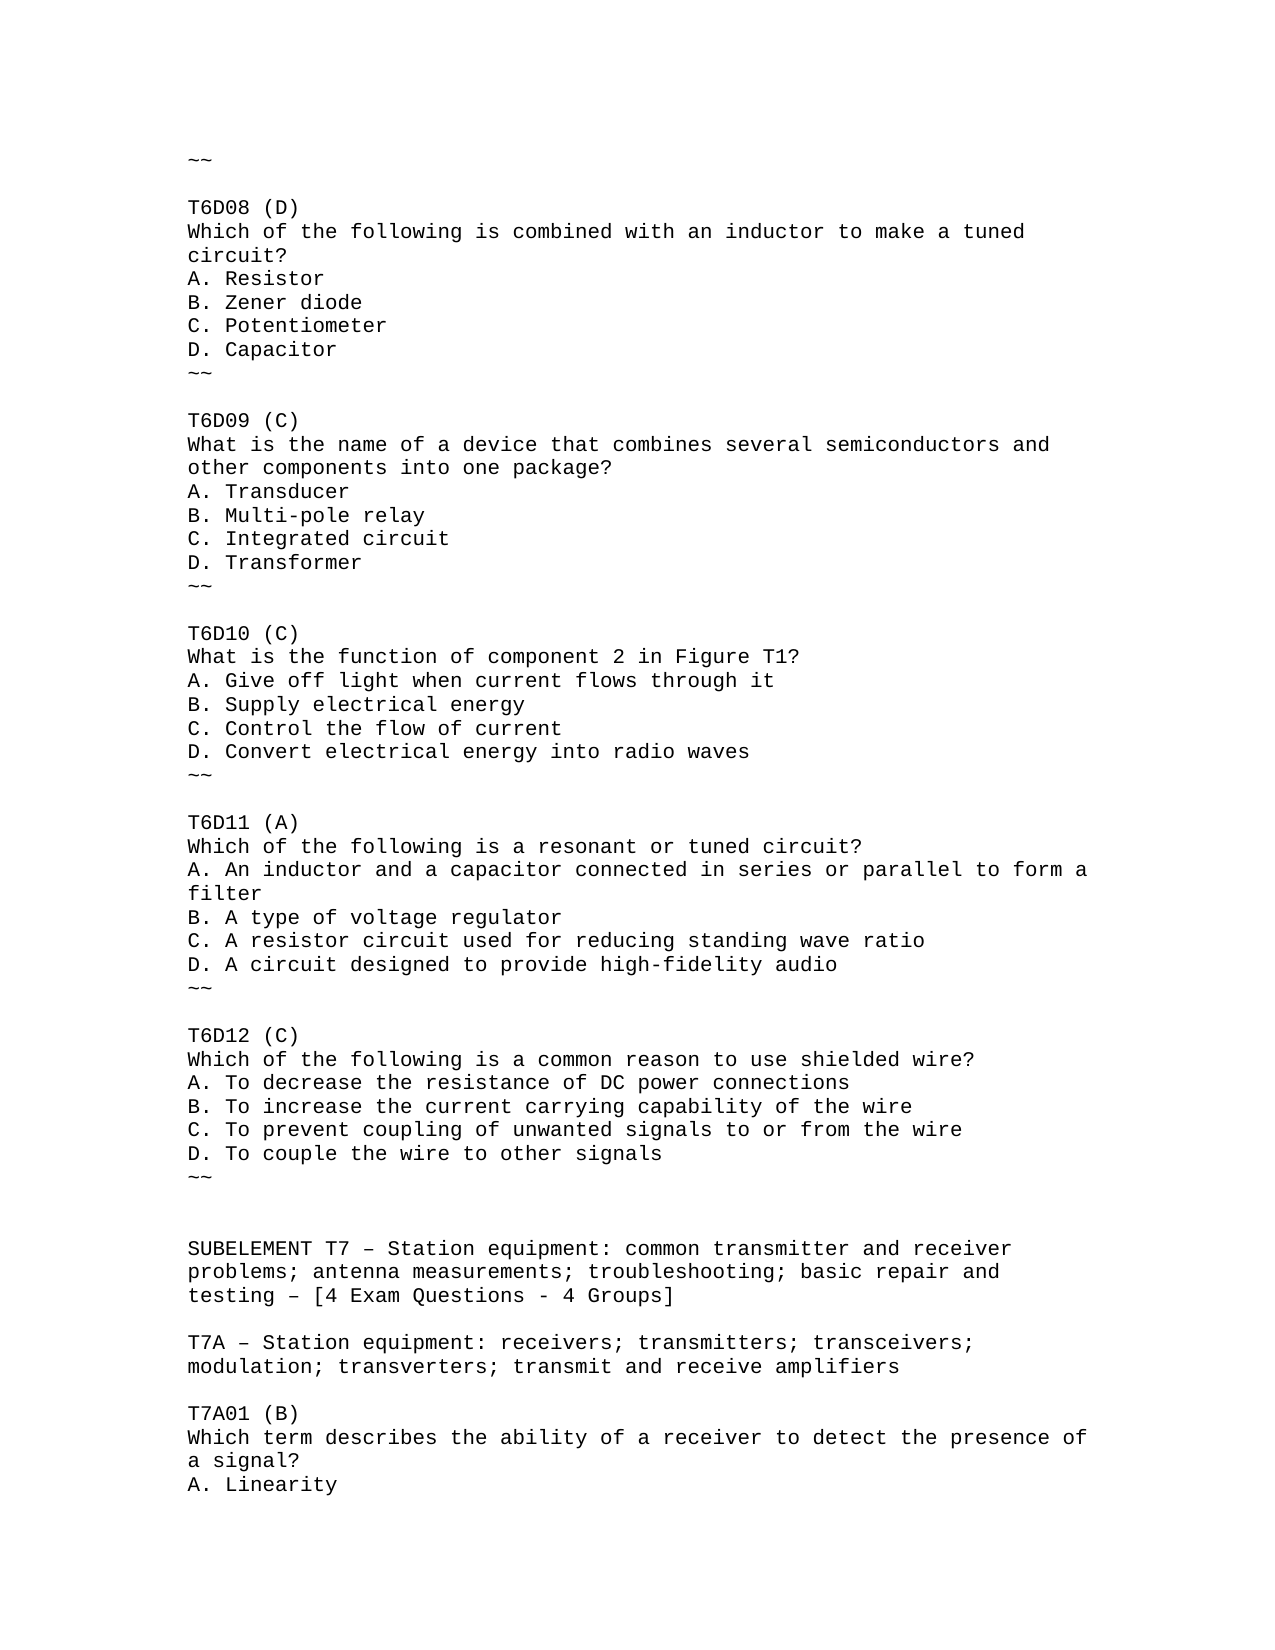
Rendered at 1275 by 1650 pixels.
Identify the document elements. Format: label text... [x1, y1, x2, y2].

text ~~ [187, 363, 1087, 386]
text Which of the following is combined with an inductor to make a tuned circuit? [187, 221, 1087, 268]
text Which of the following is a common reason to use shielded wire? [187, 1048, 1087, 1072]
text SUBELEMENT T7 – Station equipment: common transmitter and receiver problems; antenna measurements; troubleshooting; basic repair and testing – [4 Exam Questions - 4 Groups] [187, 1238, 1087, 1309]
text B. A type of voltage regulator [187, 907, 1087, 930]
text T6D08 (D) [187, 197, 1087, 221]
text B. Multi-pole relay [187, 505, 1087, 528]
text A. Give off light when current flows through it [187, 670, 1087, 694]
text D. Capacitor [187, 339, 1087, 363]
text A. Resistor [187, 268, 1087, 292]
text D. To couple the wire to other signals [187, 1143, 1087, 1167]
text A. Transducer [187, 481, 1087, 505]
text ~~ [187, 765, 1087, 788]
text T6D11 (A) [187, 812, 1087, 836]
text What is the name of a device that combines several semiconductors and other components into one package? [187, 434, 1087, 481]
text B. Zener diode [187, 292, 1087, 316]
text C. Control the flow of current [187, 717, 1087, 741]
text Which of the following is a resonant or tuned circuit? [187, 836, 1087, 859]
text D. Transformer [187, 552, 1087, 576]
text A. To decrease the resistance of DC power connections [187, 1072, 1087, 1096]
text C. To prevent coupling of unwanted signals to or from the wire [187, 1119, 1087, 1143]
text B. Supply electrical energy [187, 694, 1087, 717]
text ~~ [187, 1167, 1087, 1190]
text C. Integrated circuit [187, 528, 1087, 552]
text Which term describes the ability of a receiver to detect the presence of a signal? [187, 1427, 1087, 1474]
text B. To increase the current carrying capability of the wire [187, 1096, 1087, 1119]
text ~~ [187, 576, 1087, 599]
text ~~ [187, 150, 1087, 174]
text T6D12 (C) [187, 1025, 1087, 1048]
text ~~ [187, 978, 1087, 1001]
text C. A resistor circuit used for reducing standing wave ratio [187, 930, 1087, 954]
text D. A circuit designed to provide high-fidelity audio [187, 954, 1087, 978]
text What is the function of component 2 in Figure T1? [187, 647, 1087, 670]
text T6D10 (C) [187, 623, 1087, 647]
text A. An inductor and a capacitor connected in series or parallel to form a filter [187, 859, 1087, 907]
text T7A01 (B) [187, 1403, 1087, 1427]
text T7A – Station equipment: receivers; transmitters; transceivers; modulation; transverters; transmit and receive amplifiers [187, 1332, 1087, 1379]
text C. Potentiometer [187, 316, 1087, 339]
text D. Convert electrical energy into radio waves [187, 741, 1087, 765]
text A. Linearity [187, 1474, 1087, 1498]
text T6D09 (C) [187, 410, 1087, 434]
